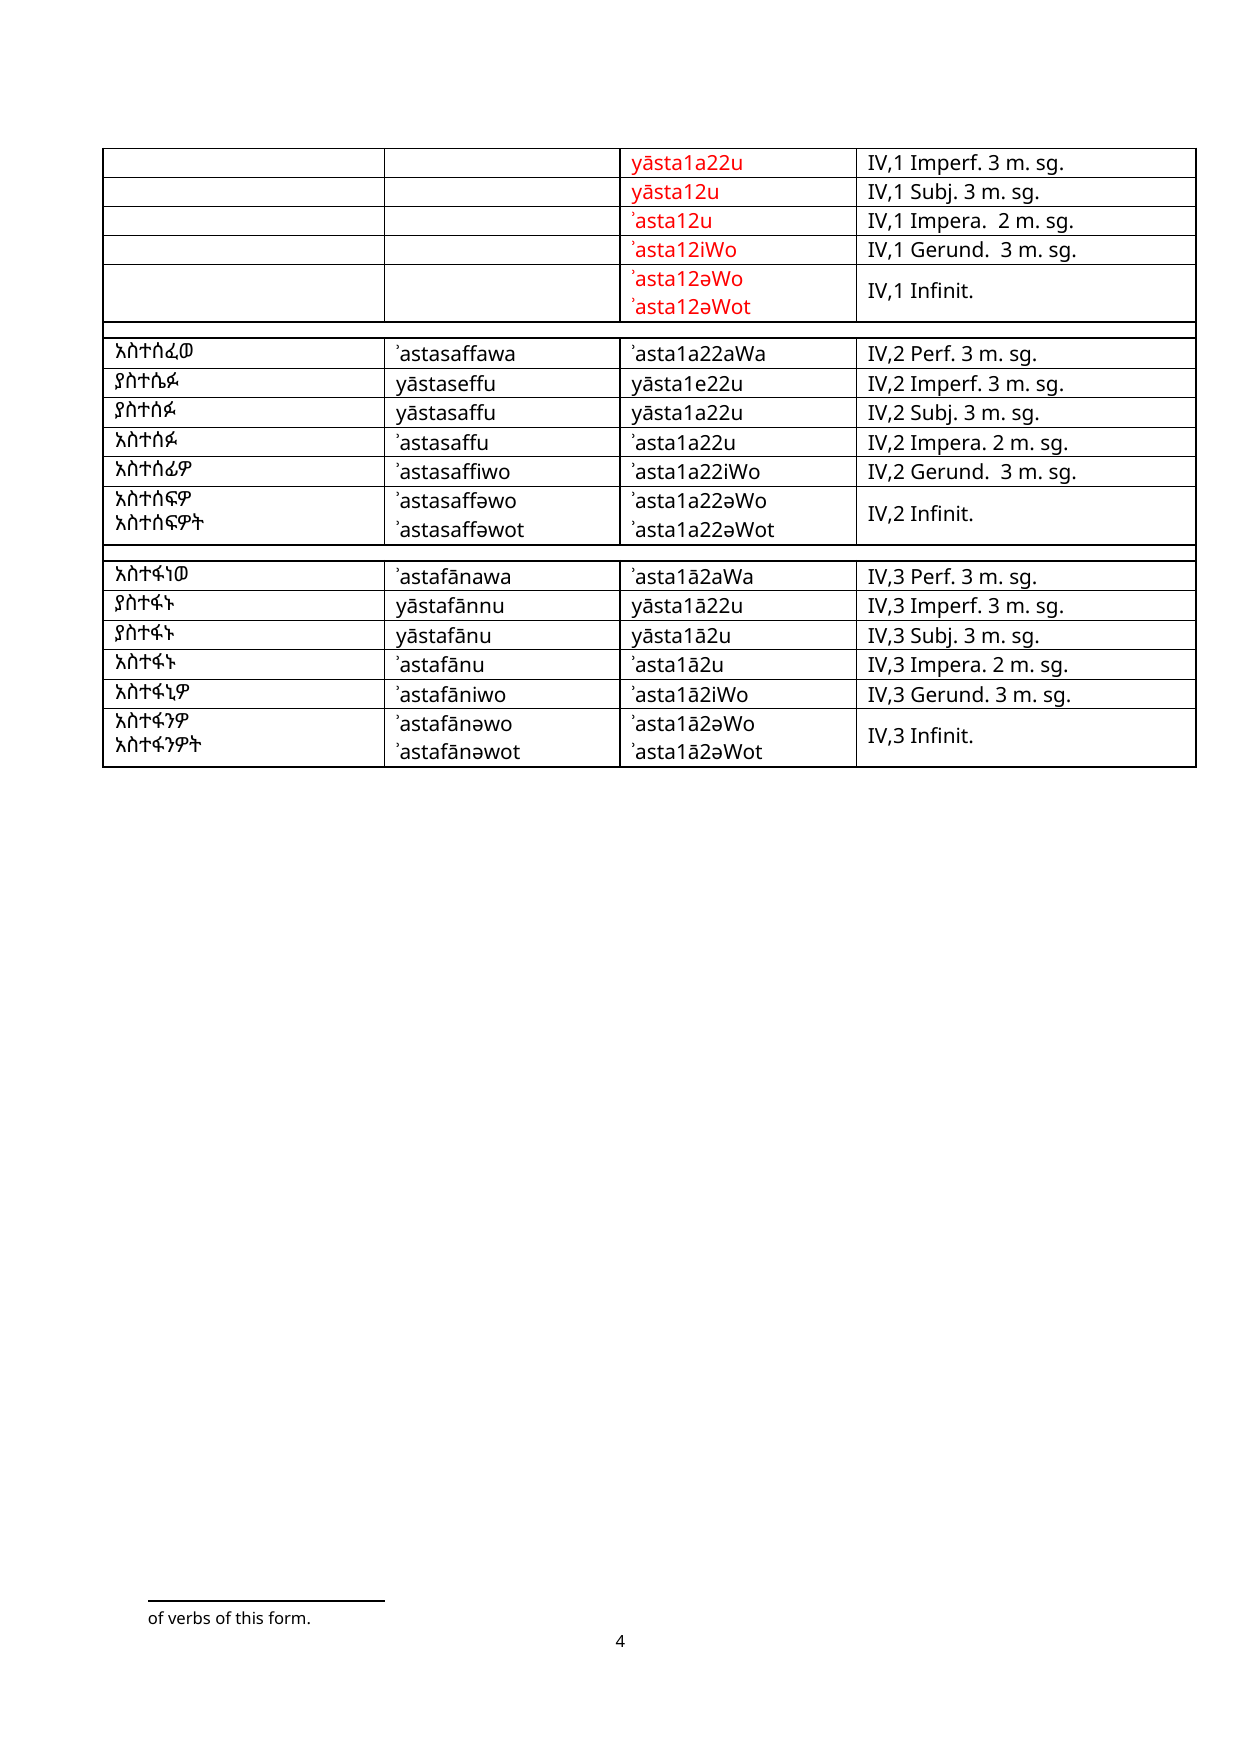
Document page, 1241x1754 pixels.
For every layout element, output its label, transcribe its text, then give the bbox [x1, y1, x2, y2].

table_cell IV,3 Infinit. [857, 709, 1195, 766]
table_cell IV,3 Perf. 3 m. sg. [857, 562, 1195, 590]
table_cell yāsta1ā22u [621, 591, 856, 620]
table_cell ʾasta1a22ǝWo ʾasta1a22ǝWot [621, 487, 856, 543]
table_cell IV,1 Infinit. [857, 265, 1195, 321]
table_cell IV,1 Subj. 3 m. sg. [857, 178, 1195, 206]
table_cell IV,2 Gerund. 3 m. sg. [857, 457, 1195, 486]
table_cell IV,3 Gerund. 3 m. sg. [857, 680, 1195, 708]
table_cell yāsta1a22u [621, 149, 856, 177]
table_cell ʾastasaffǝwo ʾastasaffǝwot [385, 487, 619, 543]
table_cell yāstafānnu [385, 591, 619, 620]
table_cell አስተሰፉ [104, 428, 384, 456]
table_cell ʾasta1ā2ǝWo ʾasta1ā2ǝWot [621, 709, 856, 766]
table_cell IV,3 Imperf. 3 m. sg. [857, 591, 1195, 620]
table_cell ያስተፋኑ [104, 591, 384, 620]
table_cell yāstaseffu [385, 369, 619, 397]
table_cell yāstafānu [385, 621, 619, 649]
table_cell ʾastasaffu [385, 428, 619, 456]
table_cell IV,1 Imperf. 3 m. sg. [857, 149, 1195, 177]
table_cell IV,2 Imperf. 3 m. sg. [857, 369, 1195, 397]
table_cell ʾasta12iWo [621, 236, 856, 263]
table_cell ʾastasaffiwo [385, 457, 619, 486]
table_cell ʾasta1a22iWo [621, 457, 856, 486]
table_cell [385, 236, 619, 263]
table_cell አስተፋንዎ አስተፋንዎት [104, 709, 384, 766]
table_cell IV,2 Impera. 2 m. sg. [857, 428, 1195, 456]
table_cell ያስተሰፉ [104, 398, 384, 427]
table_cell አስተሰፊዎ [104, 457, 384, 486]
table_cell ʾastasaffawa [385, 339, 619, 368]
table_cell yāstasaffu [385, 398, 619, 427]
table_cell [385, 149, 619, 177]
table_cell IV,2 Infinit. [857, 487, 1195, 543]
table_cell ʾasta1a22u [621, 428, 856, 456]
table_cell ʾastafānawa [385, 562, 619, 590]
table_cell IV,3 Impera. 2 m. sg. [857, 650, 1195, 679]
table_cell [385, 265, 619, 321]
table_cell አስተፋኒዎ [104, 680, 384, 708]
table_cell ያስተሴፉ [104, 369, 384, 397]
table_cell ʾasta1a22aWa [621, 339, 856, 368]
table_cell ʾastafānu [385, 650, 619, 679]
table_cell IV,1 Impera. 2 m. sg. [857, 207, 1195, 234]
table_cell yāsta1a22u [621, 398, 856, 427]
table_cell ʾasta1ā2iWo [621, 680, 856, 708]
table_cell yāsta12u [621, 178, 856, 206]
table_cell ʾastafānǝwo ʾastafānǝwot [385, 709, 619, 766]
table_cell አስተፋነወ [104, 562, 384, 590]
table_cell IV,1 Gerund. 3 m. sg. [857, 236, 1195, 263]
table_cell [104, 149, 384, 177]
table_cell [104, 323, 1195, 337]
table_cell yāsta1ā2u [621, 621, 856, 649]
table_cell [104, 236, 384, 263]
table_cell [385, 178, 619, 206]
table_cell ʾasta12ǝWo ʾasta12ǝWot [621, 265, 856, 321]
table_cell አስተፋኑ [104, 650, 384, 679]
table_cell IV,2 Subj. 3 m. sg. [857, 398, 1195, 427]
table_cell አስተሰፈወ [104, 339, 384, 368]
table_cell ያስተፋኑ [104, 621, 384, 649]
table_cell ʾasta12u [621, 207, 856, 234]
table_cell [104, 546, 1195, 560]
table_cell ʾasta1ā2aWa [621, 562, 856, 590]
table_cell [104, 207, 384, 234]
table_cell [385, 207, 619, 234]
table_cell አስተሰፍዎ አስተሰፍዎት [104, 487, 384, 543]
table_cell [104, 178, 384, 206]
table_cell [104, 265, 384, 321]
table_cell IV,3 Subj. 3 m. sg. [857, 621, 1195, 649]
table_cell ʾasta1ā2u [621, 650, 856, 679]
table_cell ʾastafāniwo [385, 680, 619, 708]
table_cell IV,2 Perf. 3 m. sg. [857, 339, 1195, 368]
table_cell yāsta1e22u [621, 369, 856, 397]
